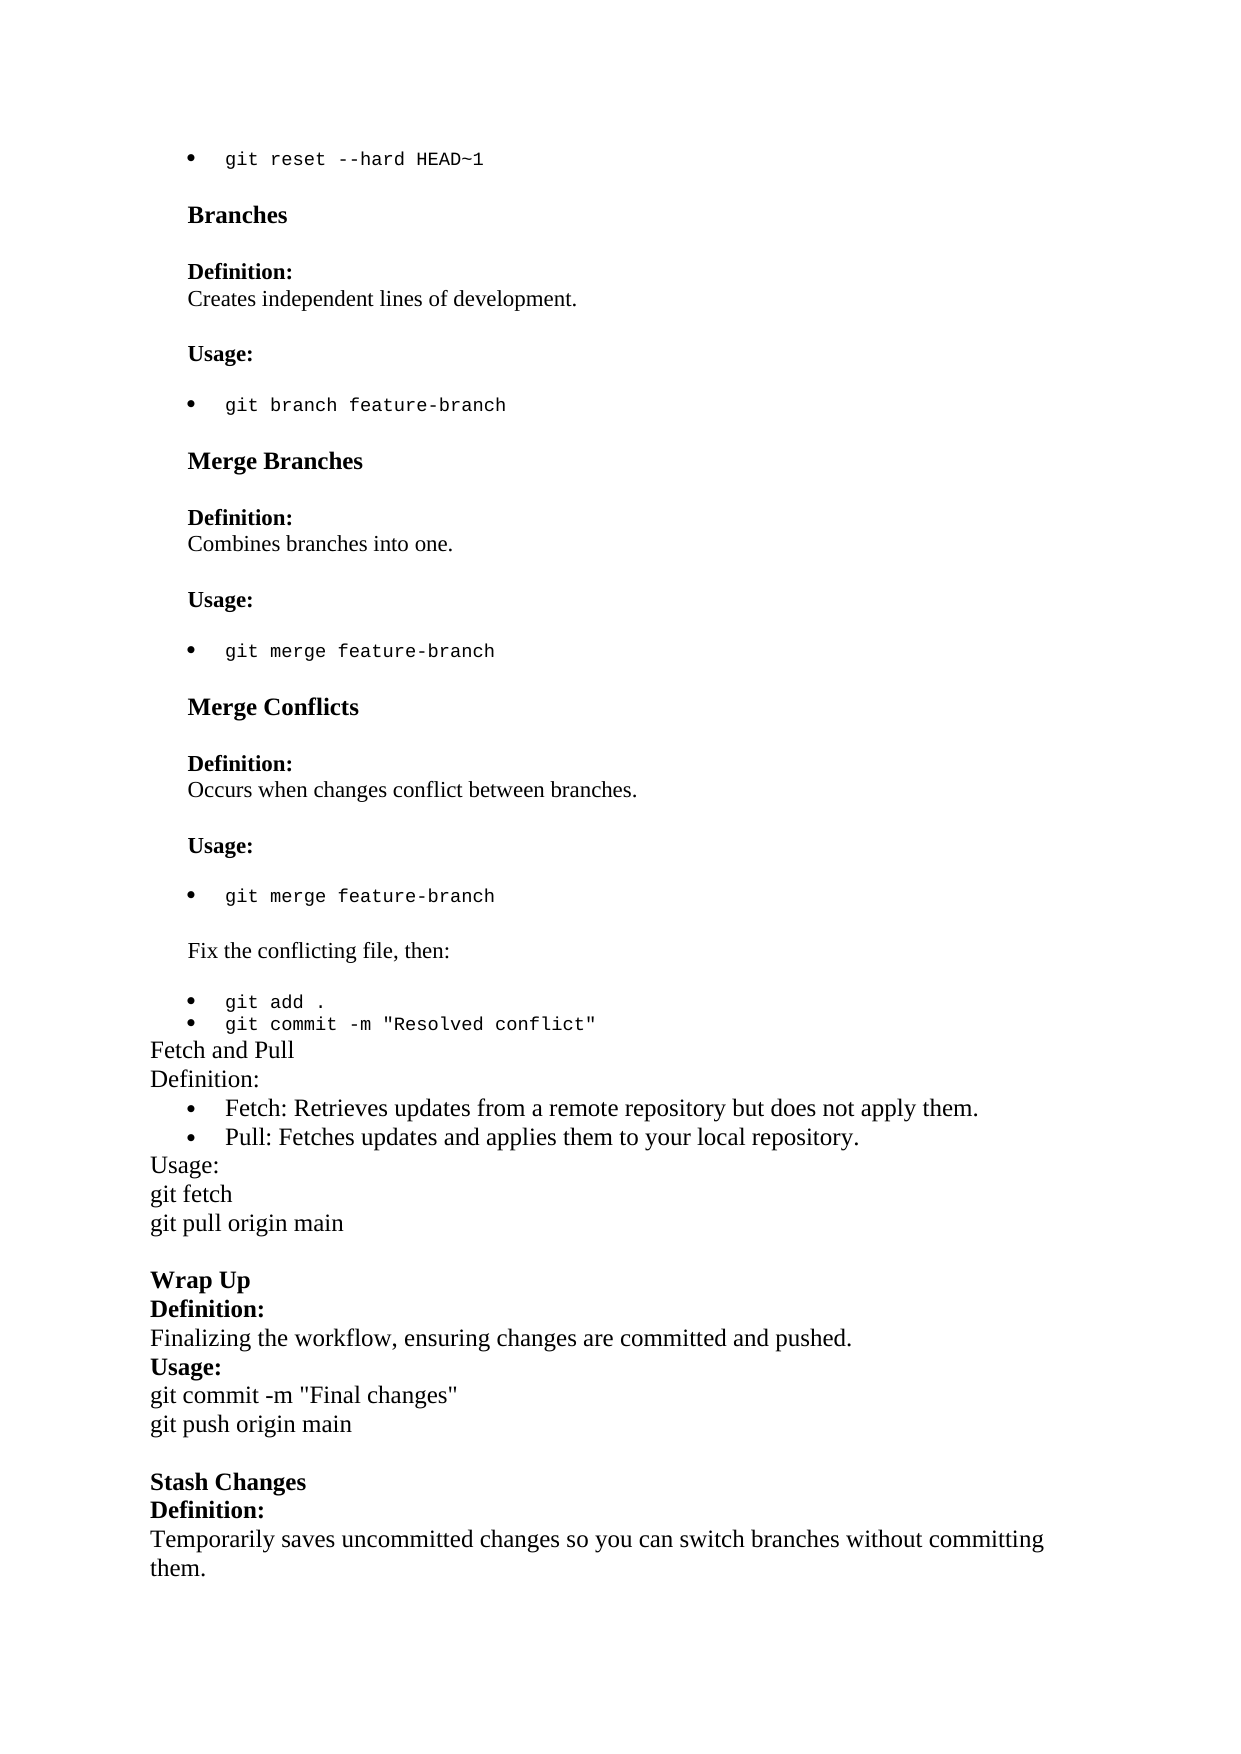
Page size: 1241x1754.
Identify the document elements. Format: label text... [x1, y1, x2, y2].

text Usage: [187, 586, 1090, 612]
text git commit -m "Final changes" [150, 1381, 1090, 1409]
text git pull origin main [150, 1208, 1090, 1237]
list git merge feature-branch [187, 641, 1090, 663]
list git merge feature-branch [187, 887, 1090, 908]
text Stash Changes [150, 1467, 1090, 1496]
list Pull: Fetches updates and applies them to your local repository. [187, 1122, 1090, 1151]
text git fetch [150, 1179, 1090, 1208]
text Fetch and Pull [150, 1036, 1090, 1064]
text Definition: Creates independent lines of development. [187, 258, 1090, 311]
text Definition: Temporarily saves uncommitted changes so you can switch branches without committing them. [150, 1496, 1090, 1582]
text Fix the conflicting file, then: [187, 938, 1090, 964]
text Merge Branches [187, 446, 1090, 475]
list Fetch: Retrieves updates from a remote repository but does not apply them. [187, 1093, 1090, 1122]
text git push origin main [150, 1409, 1090, 1438]
list git reset --hard HEAD~1 [187, 150, 1090, 171]
text Definition: [150, 1064, 1090, 1093]
text Usage: [187, 832, 1090, 858]
list git add . [187, 993, 1090, 1014]
text Definition: Combines branches into one. [187, 504, 1090, 557]
text Wrap Up [150, 1266, 1090, 1294]
text Usage: [150, 1151, 1090, 1179]
text Usage: [187, 340, 1090, 367]
list git branch feature-branch [187, 396, 1090, 417]
text Branches [187, 200, 1090, 229]
text Merge Conflicts [187, 692, 1090, 721]
list git commit -m "Resolved conflict" [187, 1014, 1090, 1036]
text Usage: [150, 1352, 1090, 1381]
text Definition: Occurs when changes conflict between branches. [187, 750, 1090, 802]
text Definition: Finalizing the workflow, ensuring changes are committed and pushed. [150, 1294, 1090, 1352]
